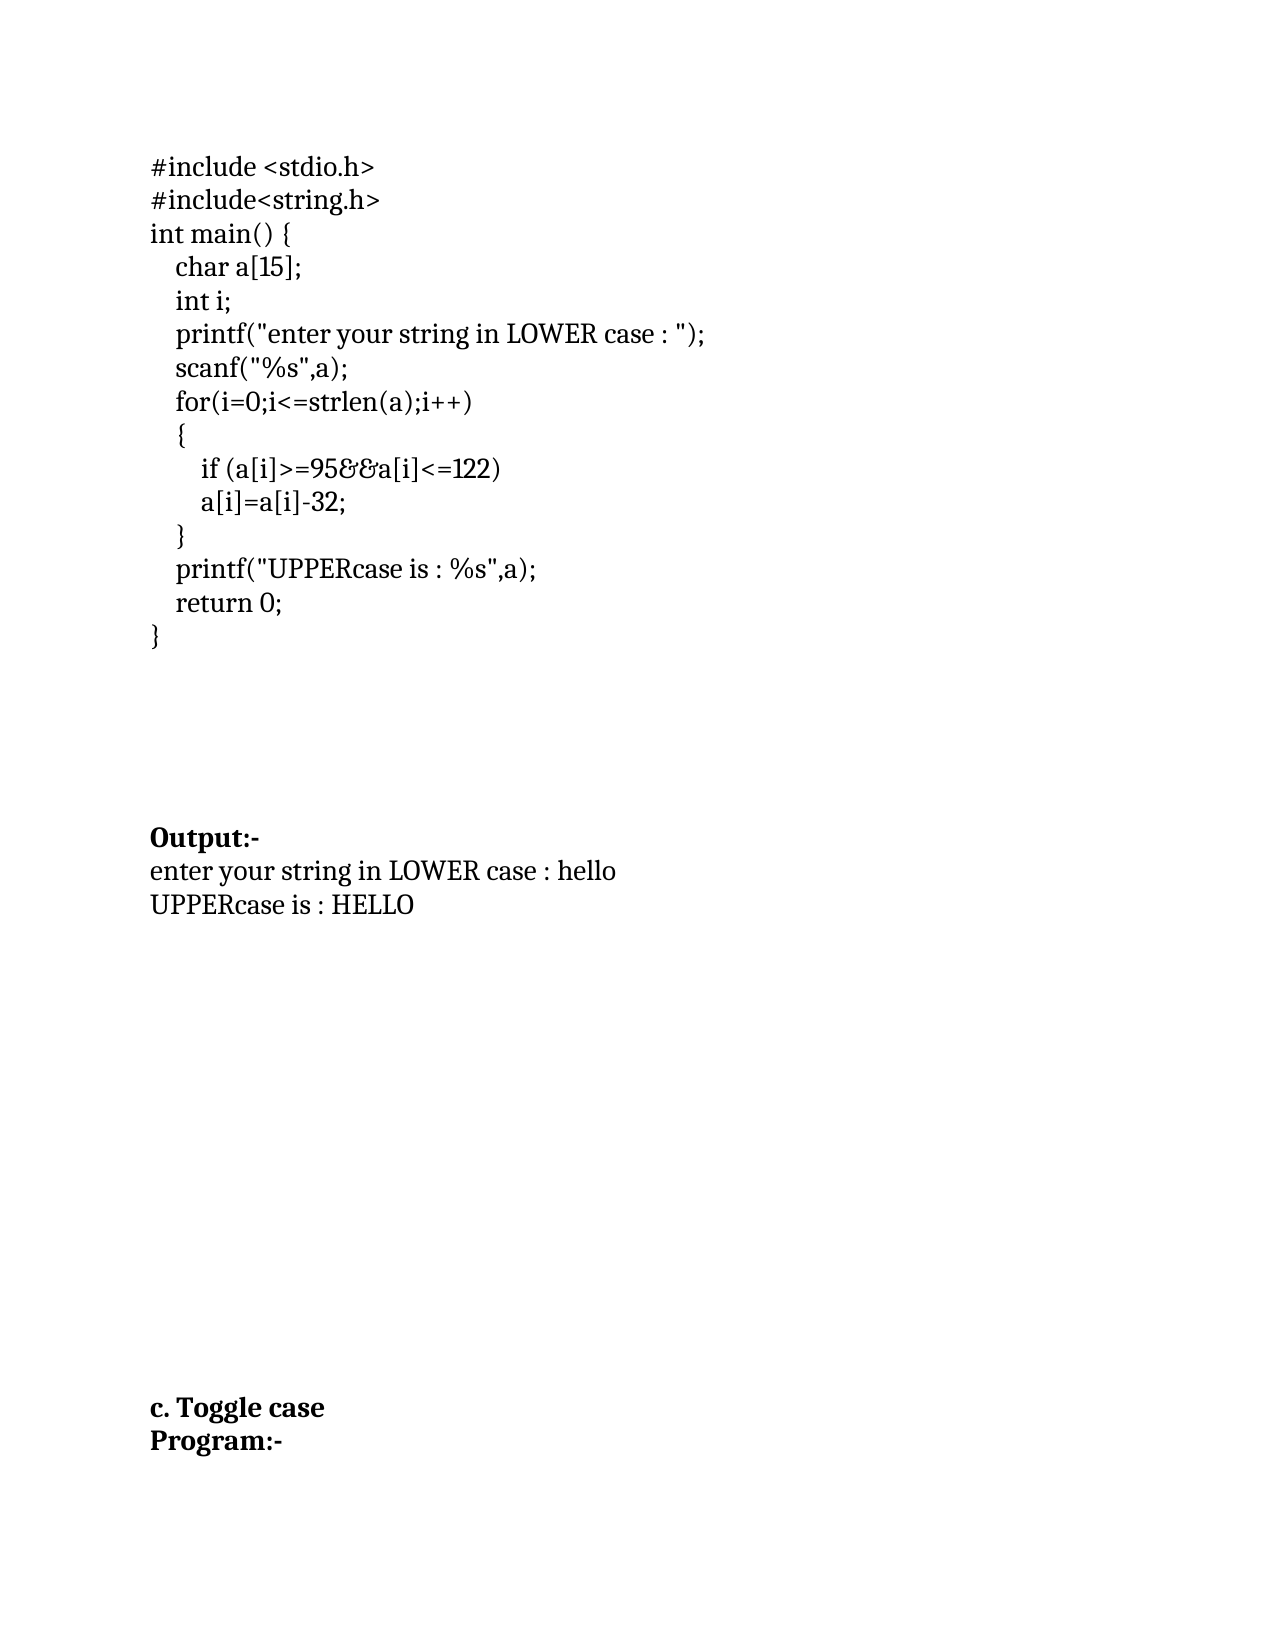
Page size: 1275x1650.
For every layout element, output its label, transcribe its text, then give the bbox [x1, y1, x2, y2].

text if (a[i]>=95&&a[i]<=122) [150, 452, 1125, 485]
text printf("UPPERcase is : %s",a); [150, 552, 1125, 586]
text a[i]=a[i]-32; [150, 485, 1125, 519]
text UPPERcase is : HELLO [150, 888, 1125, 921]
text c. Toggle case [150, 1391, 1125, 1424]
text #include <stdio.h> [150, 150, 1125, 183]
text enter your string in LOWER case : hello [150, 854, 1125, 888]
text int main() { [150, 217, 1125, 251]
text Output:- [150, 821, 1125, 854]
text Program:- [150, 1424, 1125, 1458]
text scanf("%s",a); [150, 351, 1125, 385]
text return 0; [150, 586, 1125, 619]
text } [150, 619, 1125, 653]
text char a[15]; [150, 251, 1125, 284]
text int i; [150, 284, 1125, 318]
text printf("enter your string in LOWER case : "); [150, 318, 1125, 351]
text for(i=0;i<=strlen(a);i++) [150, 385, 1125, 418]
text } [150, 519, 1125, 552]
text #include<string.h> [150, 183, 1125, 217]
text { [150, 418, 1125, 452]
